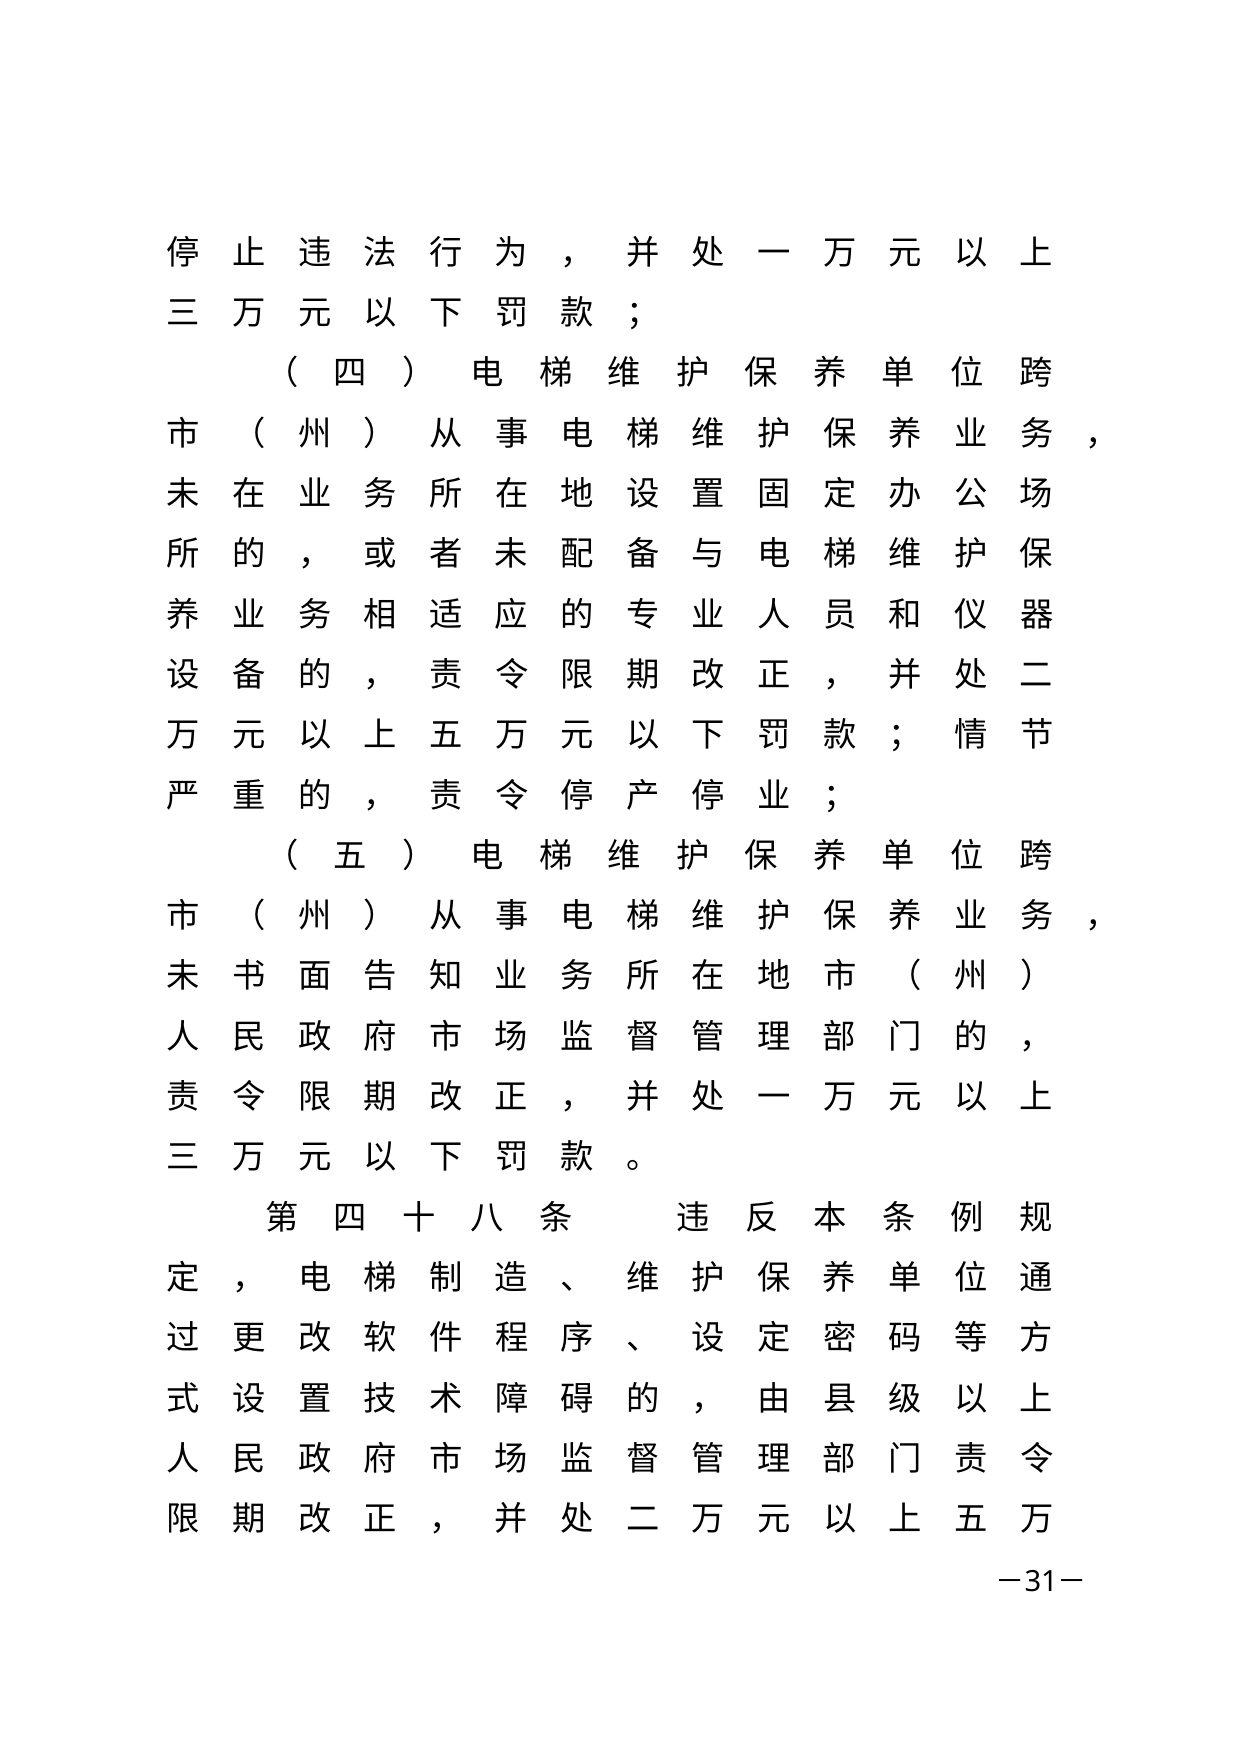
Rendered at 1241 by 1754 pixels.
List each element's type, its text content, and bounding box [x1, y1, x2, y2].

text （四）电梯维护保养单位跨市（州）从事电梯维护保养业务，未在业务所在地设置固定办公场所的，或者未配备与电梯维护保养业务相适应的专业人员和仪器设备的，责令限期改正，并处二万元以上五万元以下罚款；情节严重的，责令停产停业； [167, 340, 1085, 823]
text （三）实施维护保养工作时现场作业人员少于两人的，责令停止违法行为，并处一万元以上三万元以下罚款； [167, 219, 1085, 340]
text （五）电梯维护保养单位跨市（州）从事电梯维护保养业务，未书面告知业务所在地市（州）人民政府市场监督管理部门的，责令限期改正，并处一万元以上三万元以下罚款。 [167, 823, 1085, 1184]
text 第四十八条 违反本条例规定，电梯制造、维护保养单位通过更改软件程序、设定密码等方式设置技术障碍的，由县级以上人民政府市场监督管理部门责令限期改正，并处二万元以上五万元以下罚款；有违法所得的，没收违法所得。 [167, 1184, 1085, 1546]
